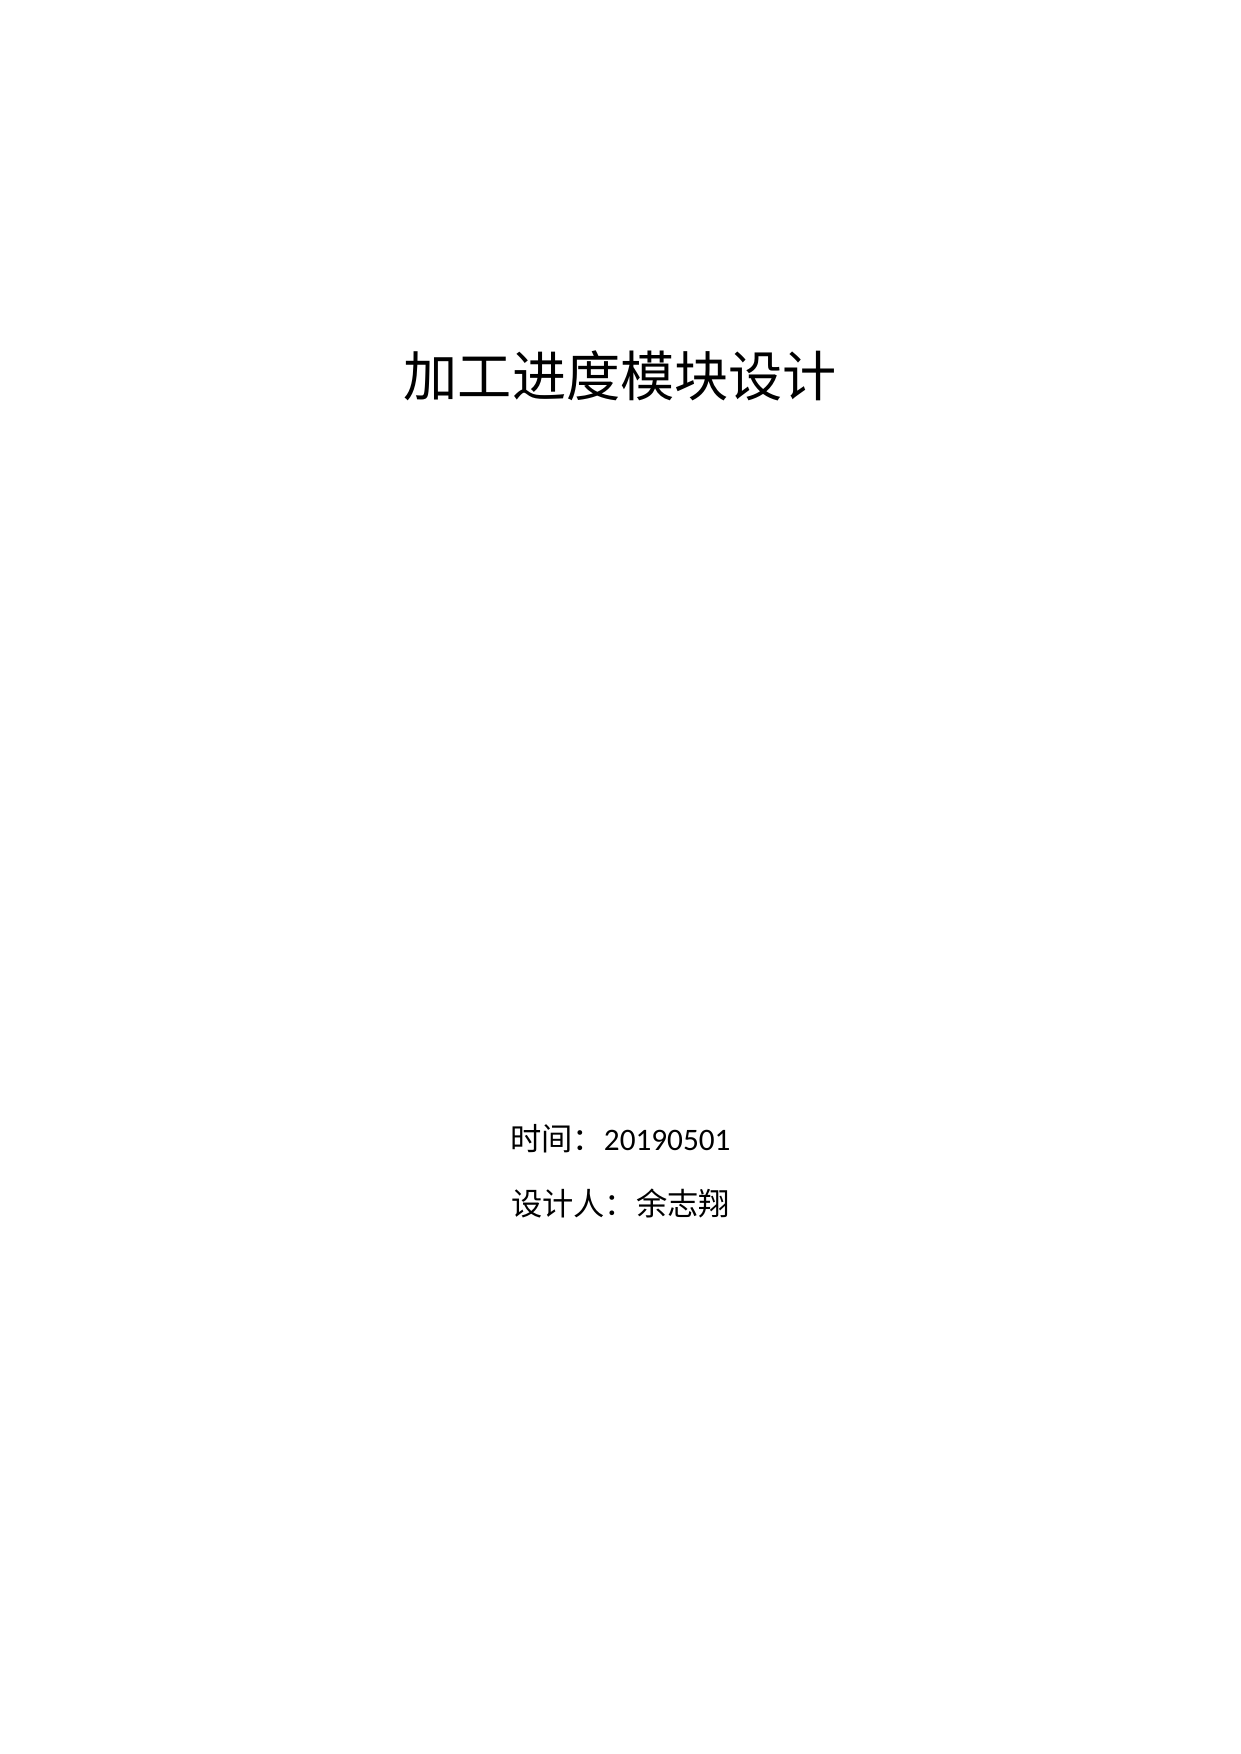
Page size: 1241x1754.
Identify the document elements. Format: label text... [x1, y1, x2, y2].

text 加工进度模块设计 [187, 324, 1053, 422]
text 时间：20190501 [187, 1104, 1053, 1169]
text 设计人：余志翔 [187, 1169, 1053, 1234]
